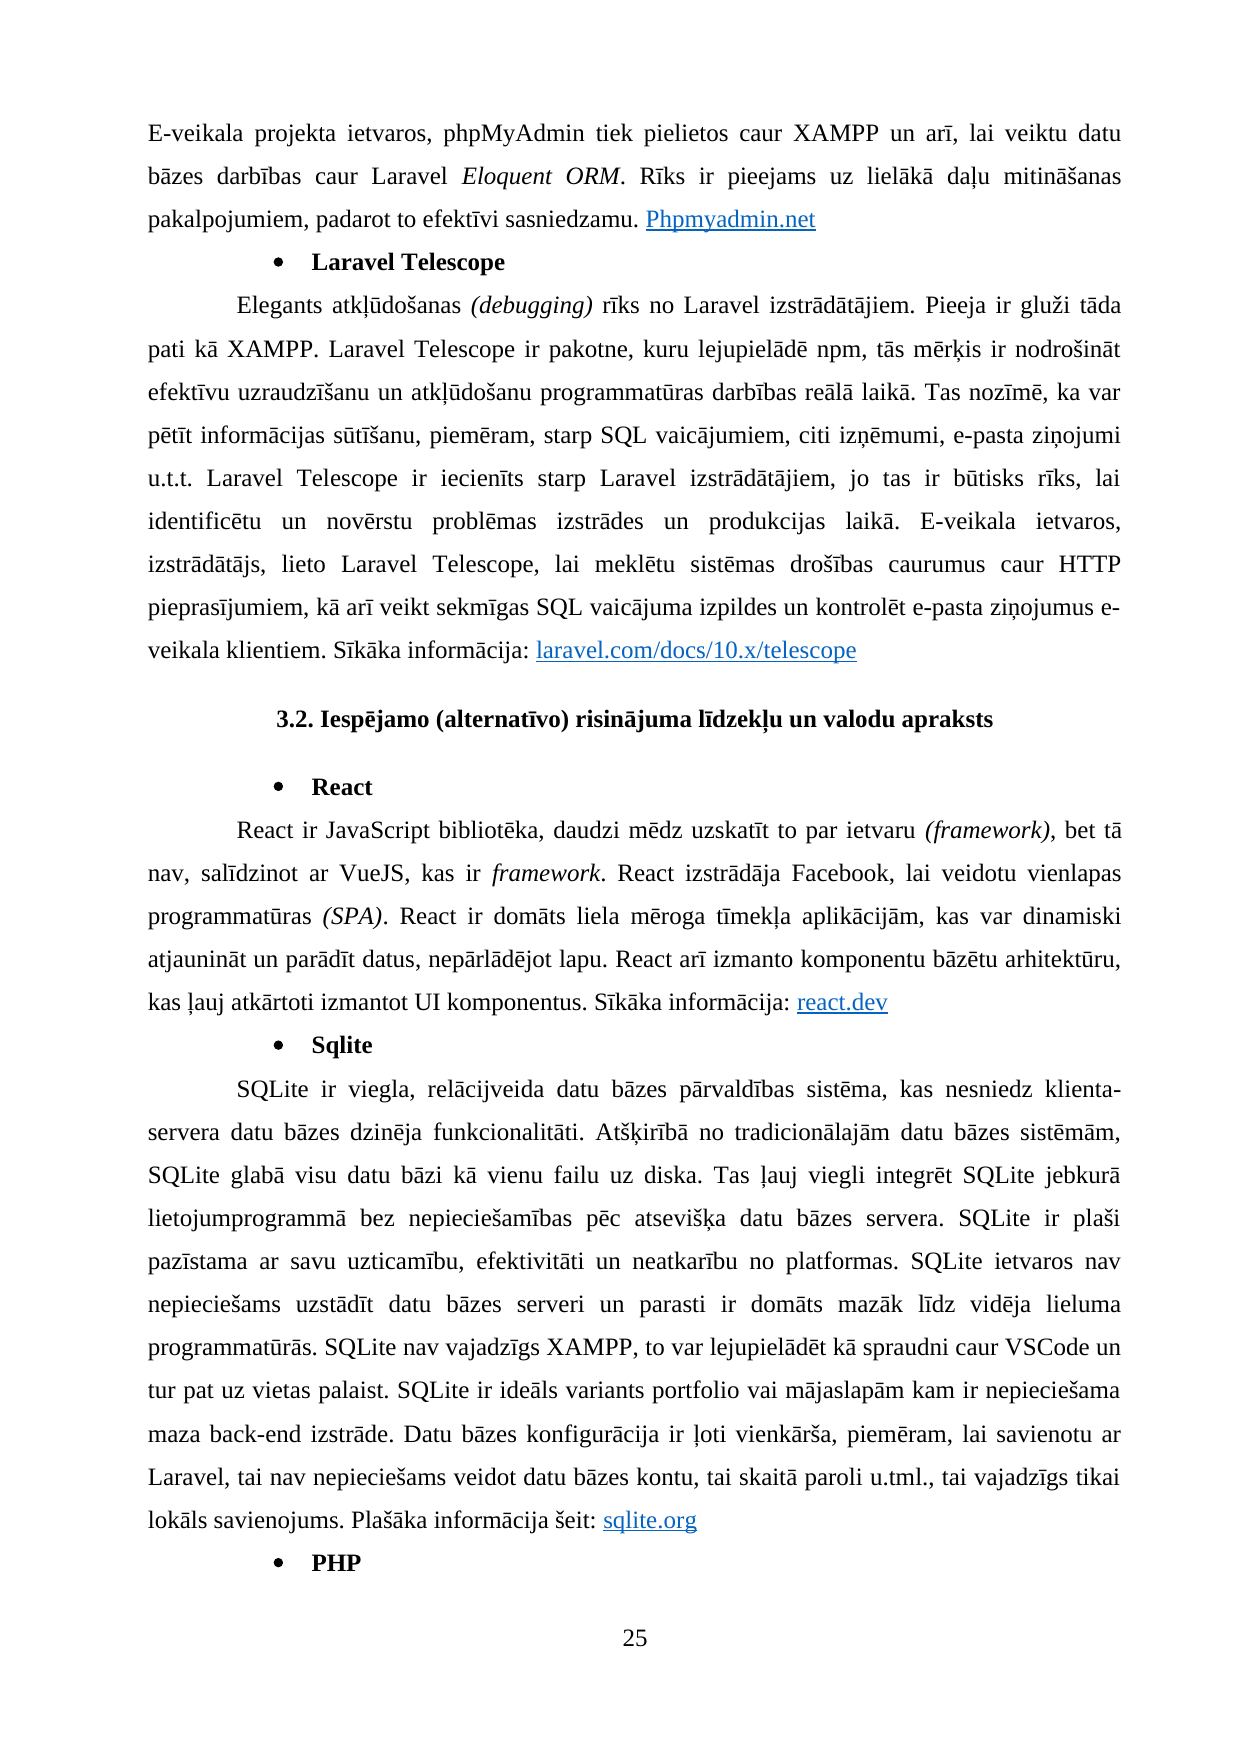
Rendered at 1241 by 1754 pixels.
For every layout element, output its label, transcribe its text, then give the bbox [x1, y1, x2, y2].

text SQLite ir viegla, relācijveida datu bāzes pārvaldības sistēma, kas nesniedz klienta-servera datu bāzes dzinēja funkcionalitāti. Atšķirībā no tradicionālajām datu bāzes sistēmām, SQLite glabā visu datu bāzi kā vienu failu uz diska. Tas ļauj viegli integrēt SQLite jebkurā lietojumprogrammā bez nepieciešamības pēc atsevišķa datu bāzes servera. SQLite ir plaši pazīstama ar savu uzticamību, efektivitāti un neatkarību no platformas. SQLite ietvaros nav nepieciešams uzstādīt datu bāzes serveri un parasti ir domāts mazāk līdz vidēja lieluma programmatūrās. SQLite nav vajadzīgs XAMPP, to var lejupielādēt kā spraudni caur VSCode un tur pat uz vietas palaist. SQLite ir ideāls variants portfolio vai mājaslapām kam ir nepieciešama maza back-end izstrāde. Datu bāzes konfigurācija ir ļoti vienkārša, piemēram, lai savienotu ar Laravel, tai nav nepieciešams veidot datu bāzes kontu, tai skaitā paroli u.tml., tai vajadzīgs tikai lokāls savienojums. Plašāka informācija šeit: sqlite.org [148, 1074, 1122, 1534]
list PHP [274, 1548, 1122, 1577]
text Elegants atkļūdošanas (debugging) rīks no Laravel izstrādātājiem. Pieeja ir gluži tāda pati kā XAMPP. Laravel Telescope ir pakotne, kuru lejupielādē npm, tās mērķis ir nodrošināt efektīvu uzraudzīšanu un atkļūdošanu programmatūras darbības reālā laikā. Tas nozīmē, ka var pētīt informācijas sūtīšanu, piemēram, starp SQL vaicājumiem, citi izņēmumi, e-pasta ziņojumi u.t.t. Laravel Telescope ir iecienīts starp Laravel izstrādātājiem, jo tas ir būtisks rīks, lai identificētu un novērstu problēmas izstrādes un produkcijas laikā. E-veikala ietvaros, izstrādātājs, lieto Laravel Telescope, lai meklētu sistēmas drošības caurumus caur HTTP pieprasījumiem, kā arī veikt sekmīgas SQL vaicājuma izpildes un kontrolēt e-pasta ziņojumus e-veikala klientiem. Sīkāka informācija: laravel.com/docs/10.x/telescope [148, 291, 1122, 664]
list React [274, 772, 1122, 801]
text React ir JavaScript bibliotēka, daudzi mēdz uzskatīt to par ietvaru (framework), bet tā nav, salīdzinot ar VueJS, kas ir framework. React izstrādāja Facebook, lai veidotu vienlapas programmatūras (SPA). React ir domāts liela mēroga tīmekļa aplikācijām, kas var dinamiski atjaunināt un parādīt datus, nepārlādējot lapu. React arī izmanto komponentu bāzētu arhitektūru, kas ļauj atkārtoti izmantot UI komponentus. Sīkāka informācija: react.dev [148, 815, 1122, 1016]
subtitle 3.2. Iespējamo (alternatīvo) risinājuma līdzekļu un valodu apraksts [148, 704, 1122, 732]
list Laravel Telescope [274, 247, 1122, 276]
list Sqlite [274, 1031, 1122, 1059]
